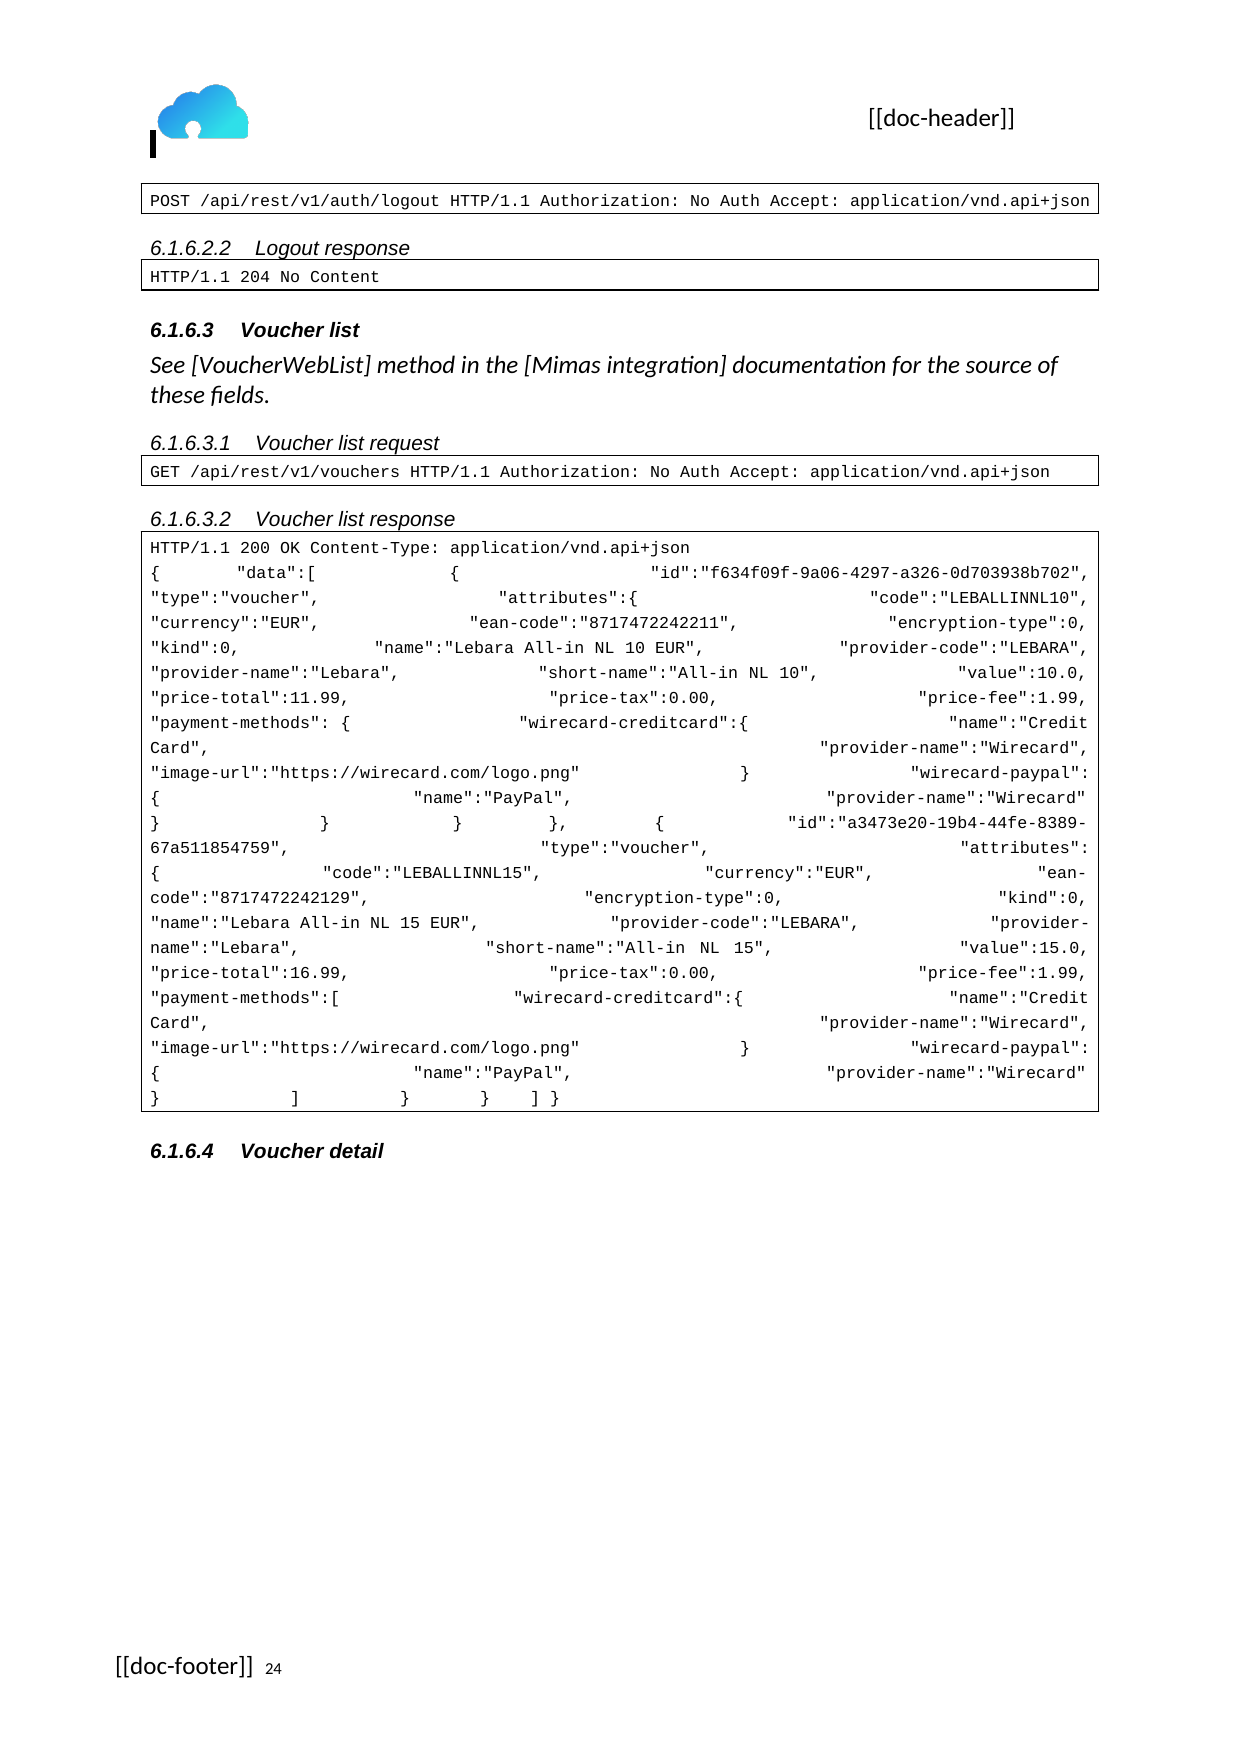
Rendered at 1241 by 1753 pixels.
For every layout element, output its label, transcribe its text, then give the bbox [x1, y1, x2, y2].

subtitle Voucher list request [150, 431, 1090, 455]
picture [156, 73, 249, 153]
subtitle Voucher list [150, 316, 1090, 343]
subtitle Logout response [150, 235, 1090, 259]
text GET /api/rest/v1/vouchers HTTP/1.1 Authorization: No Auth Accept: application/vnd.api+json [142, 456, 1098, 485]
text { "data":[ { "id":"f634f09f-9a06-4297-a326-0d703938b702", "type":"voucher", "attributes":{ "code":"LEBALLINNL10", "currency":"EUR", "ean-code":"8717472242211", "encryption-type":0, "kind":0, "name":"Lebara All-in NL 10 EUR", "provider-code":"LEBARA", "provider-name":"Lebara", "short-name":"All-in NL 10", "value":10.0, "price-total":11.99, "price-tax":0.00, "price-fee":1.99, "payment-methods": { "wirecard-creditcard":{ "name":"Credit Card", "provider-name":"Wirecard", "image-url":"https://wirecard.com/logo.png" } "wirecard-paypal":{ "name":"PayPal", "provider-name":"Wirecard" } } } }, { "id":"a3473e20-19b4-44fe-8389-67a511854759", "type":"voucher", "attributes":{ "code":"LEBALLINNL15", "currency":"EUR", "ean-code":"8717472242129", "encryption-type":0, "kind":0, "name":"Lebara All-in NL 15 EUR", "provider-code":"LEBARA", "provider-name":"Lebara", "short-name":"All-in NL 15", "value":15.0, "price-total":16.99, "price-tax":0.00, "price-fee":1.99, "payment-methods":[ "wirecard-creditcard":{ "name":"Credit Card", "provider-name":"Wirecard", "image-url":"https://wirecard.com/logo.png" } "wirecard-paypal":{ "name":"PayPal", "provider-name":"Wirecard" } ] } } ] } [142, 556, 1098, 1111]
text HTTP/1.1 204 No Content [142, 260, 1098, 289]
text HTTP/1.1 200 OK Content-Type: application/vnd.api+json [142, 532, 1098, 556]
text POST /api/rest/v1/auth/logout HTTP/1.1 Authorization: No Auth Accept: application/vnd.api+json [142, 184, 1098, 213]
text See [VoucherWebList] method in the [Mimas integration] documentation for the source of these fields. [150, 349, 1090, 410]
subtitle Voucher list response [150, 507, 1090, 531]
subtitle Voucher detail [150, 1137, 1090, 1164]
